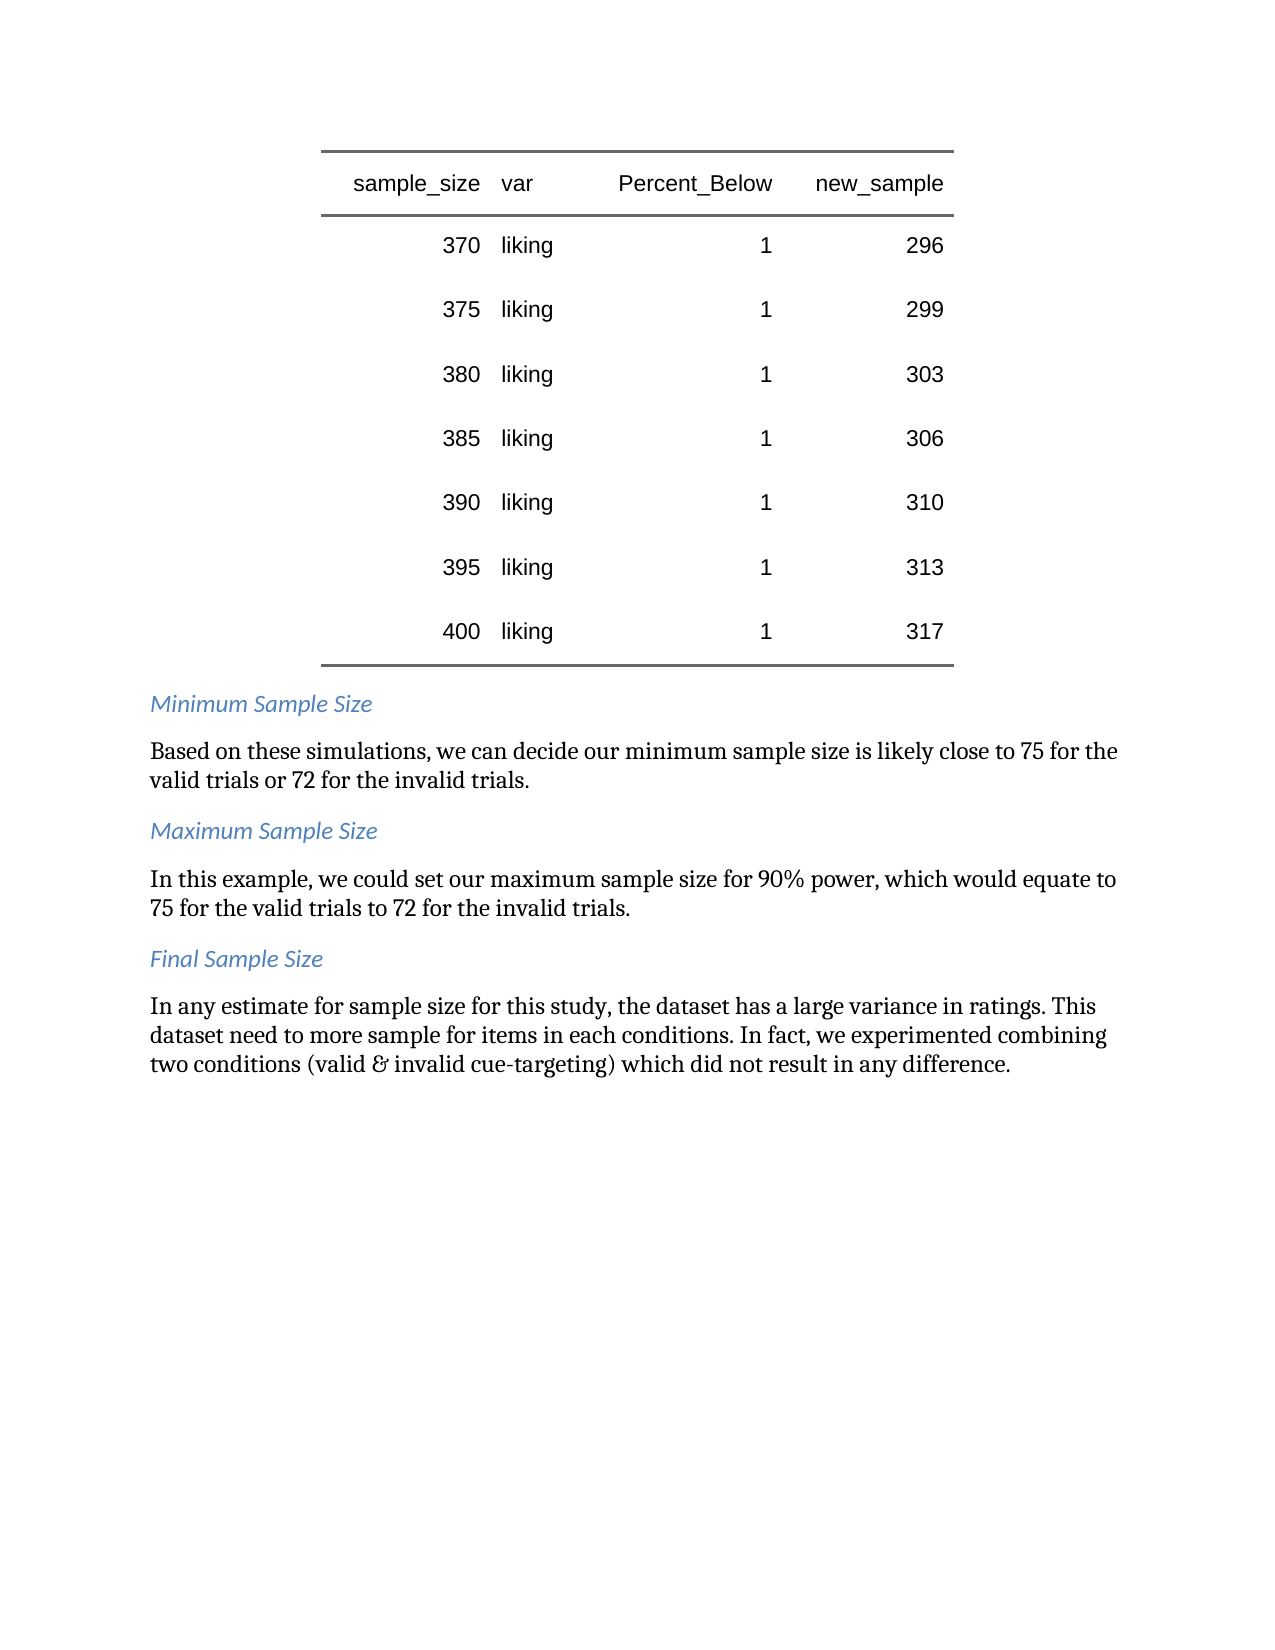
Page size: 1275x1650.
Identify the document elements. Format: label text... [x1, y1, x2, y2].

table_cell 306 [783, 407, 954, 471]
table_cell liking [491, 600, 586, 664]
table_cell 313 [783, 535, 954, 599]
table_header sample_size [321, 153, 491, 214]
table_cell liking [491, 535, 586, 599]
table_cell 395 [321, 535, 491, 599]
table_cell 299 [783, 278, 954, 342]
table_cell 310 [783, 471, 954, 535]
text Based on these simulations, we can decide our minimum sample size is likely close to 75 for the valid trials or 72 for the invalid trials. [150, 737, 1125, 794]
subtitle Maximum Sample Size [150, 815, 1125, 846]
table_cell liking [491, 471, 586, 535]
table_cell 1 [586, 600, 783, 664]
subtitle Final Sample Size [150, 943, 1125, 973]
table_cell 1 [586, 471, 783, 535]
text In this example, we could set our maximum sample size for 90% power, which would equate to 75 for the valid trials to 72 for the invalid trials. [150, 865, 1125, 922]
table_cell liking [491, 407, 586, 471]
table_cell 385 [321, 407, 491, 471]
subtitle Minimum Sample Size [150, 688, 1125, 718]
table_cell 380 [321, 343, 491, 407]
table_cell 1 [586, 217, 783, 278]
table_cell 303 [783, 343, 954, 407]
table_cell 400 [321, 600, 491, 664]
table_cell 1 [586, 535, 783, 599]
table_cell liking [491, 217, 586, 278]
table_cell 375 [321, 278, 491, 342]
table_cell 317 [783, 600, 954, 664]
table_header var [491, 153, 586, 214]
table_cell 370 [321, 217, 491, 278]
table_header new_sample [783, 153, 954, 214]
text In any estimate for sample size for this study, the dataset has a large variance in ratings. This dataset need to more sample for items in each conditions. In fact, we experimented combining two conditions (valid & invalid cue-targeting) which did not result in any difference. [150, 992, 1125, 1078]
table_cell 390 [321, 471, 491, 535]
table_cell 1 [586, 343, 783, 407]
table_cell 1 [586, 278, 783, 342]
table_cell 296 [783, 217, 954, 278]
table_cell liking [491, 278, 586, 342]
table_cell 1 [586, 407, 783, 471]
table_header Percent_Below [586, 153, 783, 214]
table_cell liking [491, 343, 586, 407]
